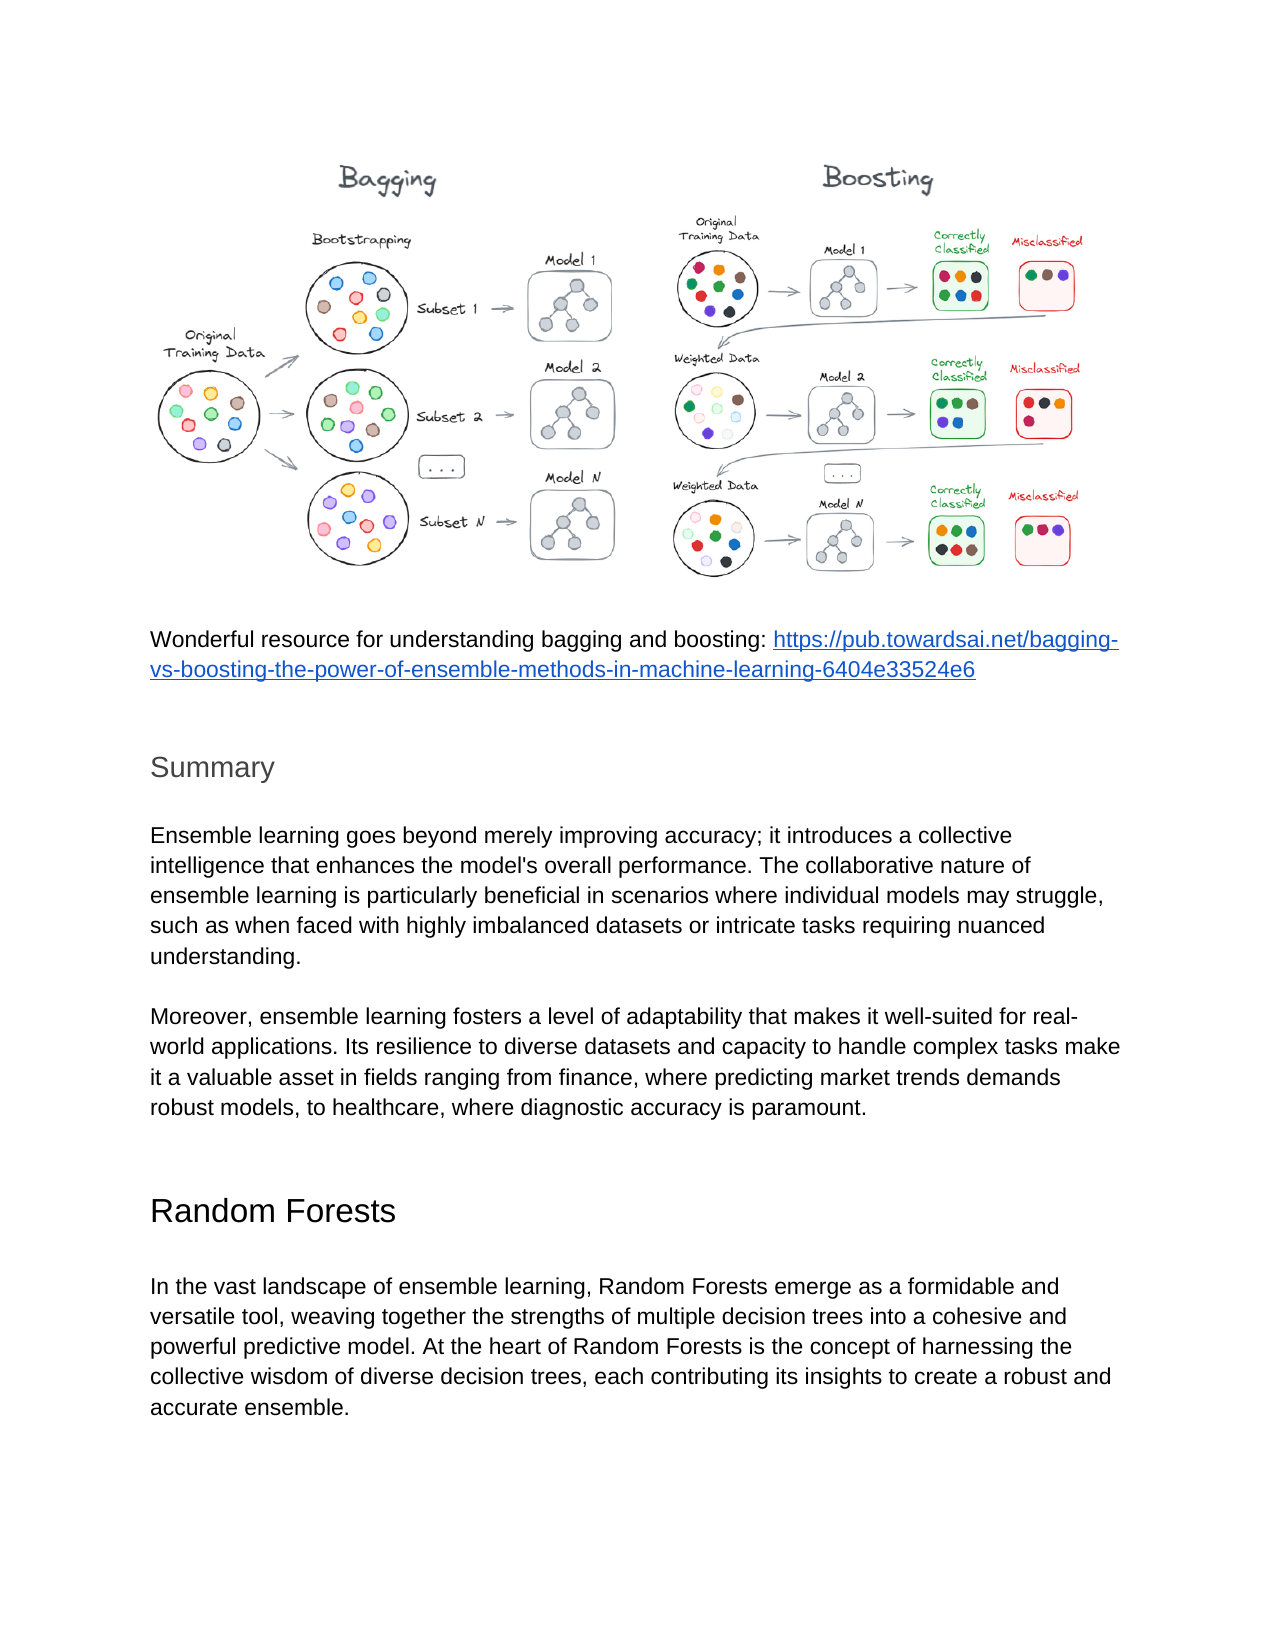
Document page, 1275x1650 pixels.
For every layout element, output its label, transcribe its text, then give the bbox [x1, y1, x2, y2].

text Moreover, ensemble learning fosters a level of adaptability that makes it well-suited for real-world applications. Its resilience to diverse datasets and capacity to handle complex tasks make it a valuable asset in fields ranging from finance, where predicting market trends demands robust models, to healthcare, where diagnostic accuracy is paramount. [150, 1003, 1125, 1120]
text In the vast landscape of ensemble learning, Random Forests emerge as a formidable and versatile tool, weaving together the strengths of multiple decision trees into a cohesive and powerful predictive model. At the heart of Random Forests is the concept of harnessing the collective wisdom of diverse decision trees, each contributing its insights to create a robust and accurate ensemble. [150, 1273, 1125, 1420]
text Wonderful resource for understanding bagging and boosting: https://pub.towardsai.net/bagging-vs-boosting-the-power-of-ensemble-methods-in-machine-learning-6404e33524e6 [150, 626, 1125, 682]
text Ensemble learning goes beyond merely improving accuracy; it introduces a collective intelligence that enhances the model's overall performance. The collaborative nature of ensemble learning is particularly beneficial in scenarios where individual models may struggle, such as when faced with highly imbalanced datasets or intricate tasks requiring nuanced understanding. [150, 822, 1125, 969]
subtitle Summary [150, 750, 1125, 783]
picture [150, 150, 1091, 592]
subtitle Random Forests [150, 1192, 1125, 1230]
